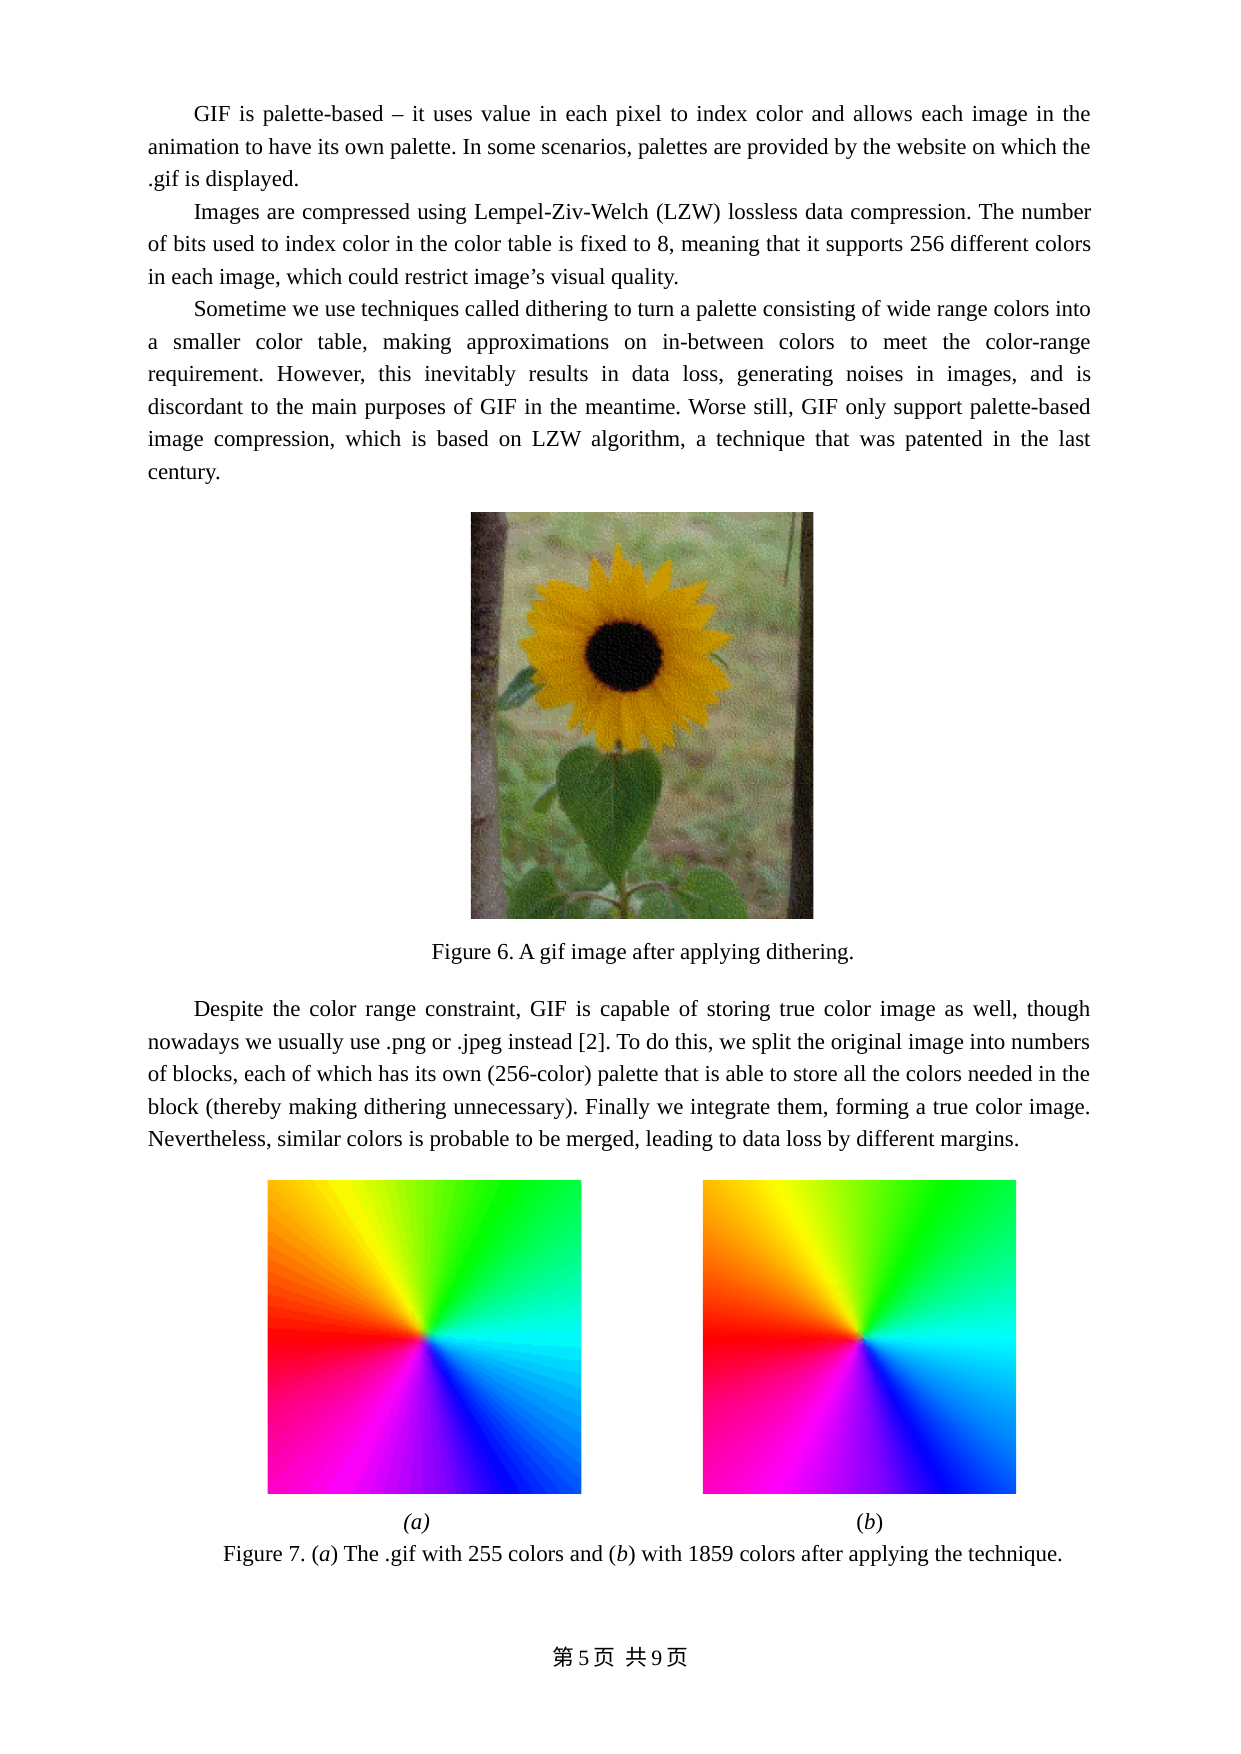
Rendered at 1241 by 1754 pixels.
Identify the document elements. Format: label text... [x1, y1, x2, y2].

text Despite the color range constraint, GIF is capable of storing true color image as well, though nowadays we usually use .png or .jpeg instead [2]. To do this, we split the original image into numbers of blocks, each of which has its own (256-color) palette that is able to store all the colors needed in the block (thereby making dithering unnecessary). Finally we integrate them, forming a true color image. Nevertheless, similar colors is probable to be merged, leading to data loss by different margins. [148, 992, 1092, 1155]
picture [702, 1180, 1017, 1494]
picture [267, 1180, 582, 1494]
text Images are compressed using Lempel-Ziv-Welch (LZW) lossless data compression. The number of bits used to index color in the color table is fixed to 8, meaning that it supports 256 different colors in each image, which could restrict image’s visual quality. [148, 195, 1092, 292]
list (b) [193, 1505, 1092, 1537]
text GIF is palette-based – it uses value in each pixel to index color and allows each image in the animation to have its own palette. In some scenarios, palettes are provided by the website on which the .gif is displayed. [148, 97, 1092, 195]
text Figure 6. A gif image after applying dithering. [148, 935, 1092, 967]
text Sometime we use techniques called dithering to turn a palette consisting of wide range colors into a smaller color table, making approximations on in-between colors to meet the color-range requirement. However, this inevitably results in data loss, generating noises in images, and is discordant to the main purposes of GIF in the meantime. Worse still, GIF only support palette-based image compression, which is based on LZW algorithm, a technique that was patented in the last century. [148, 292, 1092, 487]
picture [470, 512, 814, 919]
text Figure 7. (a) The .gif with 255 colors and (b) with 1859 colors after applying the technique. [193, 1537, 1092, 1570]
